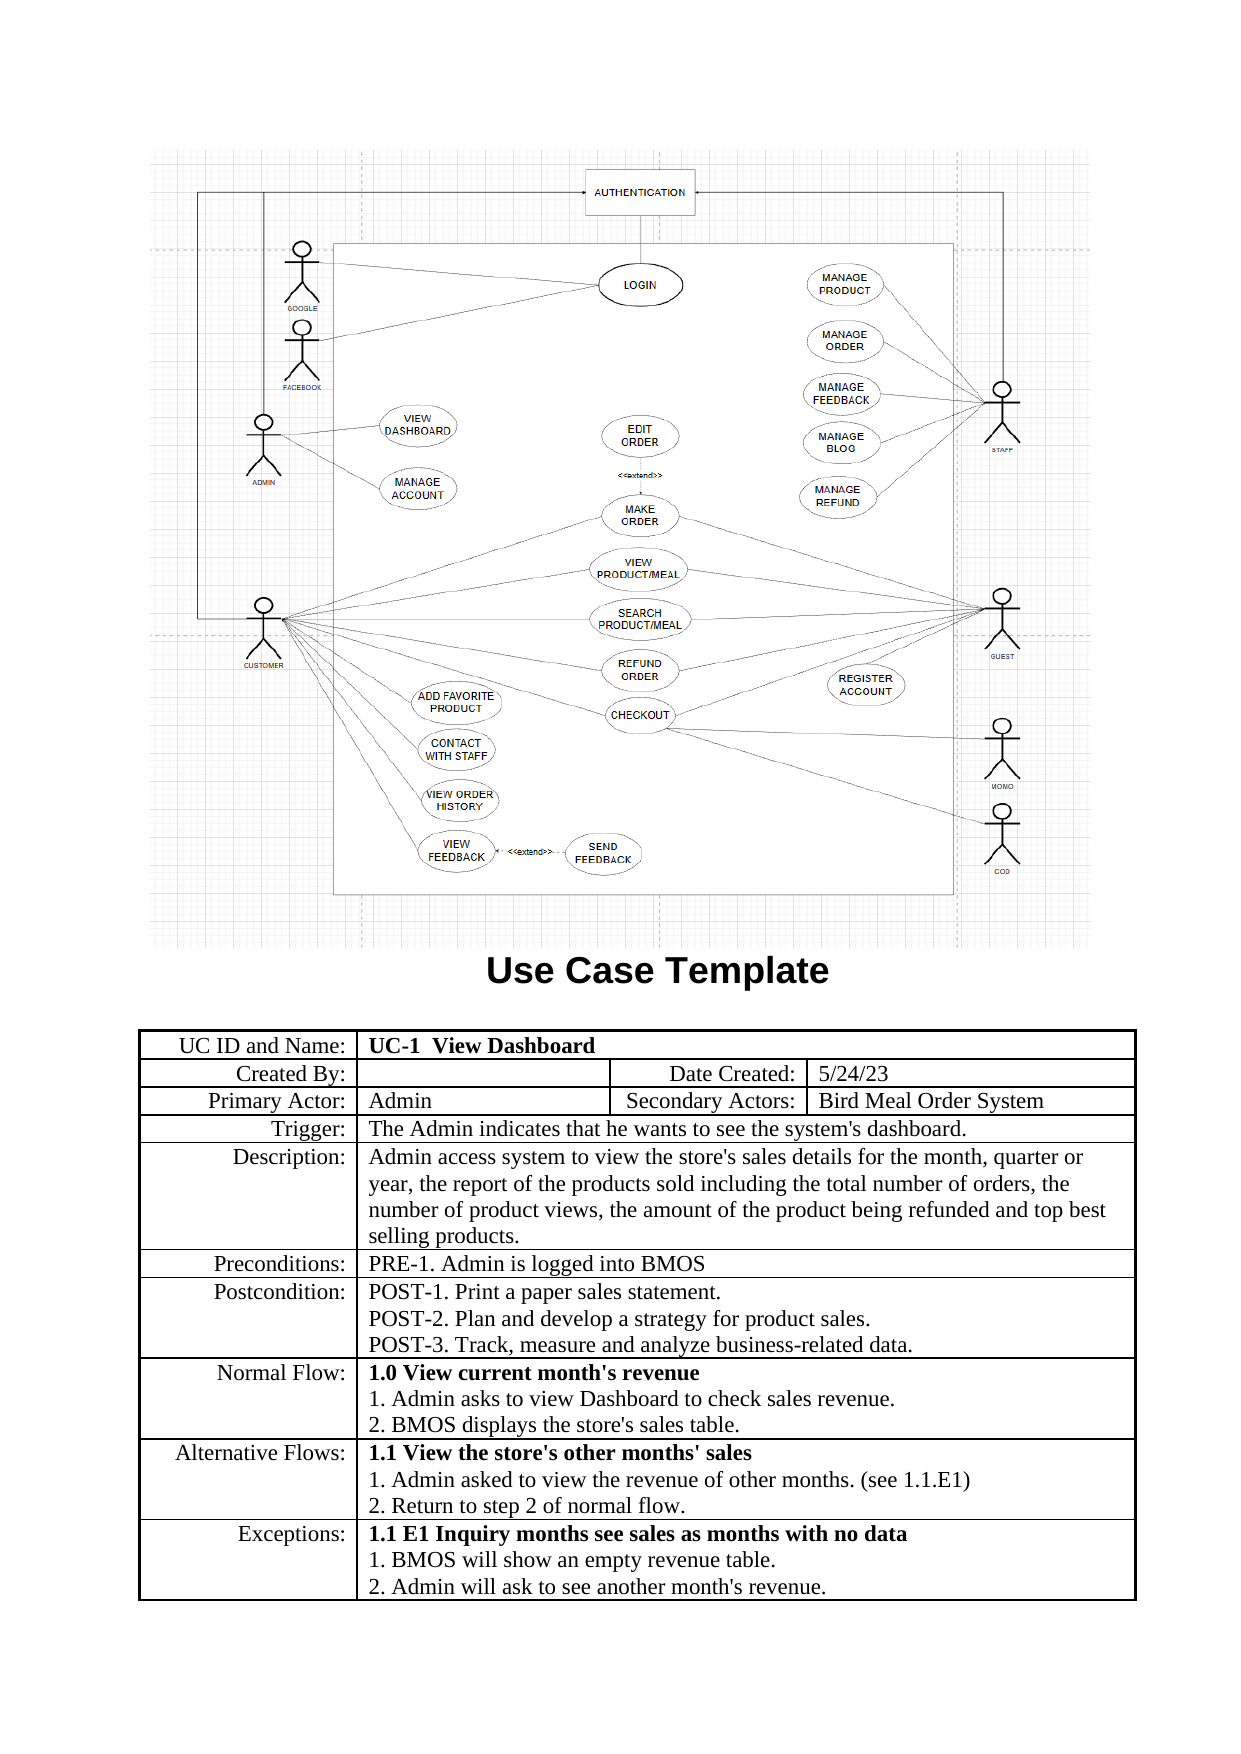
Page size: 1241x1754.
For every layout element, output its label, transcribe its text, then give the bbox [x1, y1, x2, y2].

table_cell The Admin indicates that he wants to see the system's dashboard. [358, 1116, 1134, 1142]
table_cell Exceptions: [141, 1520, 356, 1599]
table_cell 1.1 View the store's other months' sales 1. Admin asked to view the revenue of other months. (see 1.1.E1) 2. Return to step 2 of normal flow. [358, 1440, 1134, 1518]
table_header UC ID and Name: [141, 1032, 356, 1058]
table_cell POST-1. Print a paper sales statement. POST-2. Plan and develop a strategy for product sales. POST-3. Track, measure and analyze business-related data. [358, 1278, 1134, 1357]
table_cell [358, 1060, 609, 1086]
table_cell Admin [358, 1088, 609, 1114]
table_cell 1.0 View current month's revenue 1. Admin asks to view Dashboard to check sales revenue. 2. BMOS displays the store's sales table. [358, 1359, 1134, 1438]
table_header UC-1 View Dashboard [358, 1032, 1134, 1058]
table_cell PRE-1. Admin is logged into BMOS [358, 1250, 1134, 1277]
table_cell Postcondition: [141, 1278, 356, 1357]
table_cell Admin access system to view the store's sales details for the month, quarter or year, the report of the products sold including the total number of orders, the number of product views, the amount of the product being refunded and top best selling products. [358, 1143, 1134, 1249]
table_cell Bird Meal Order System [808, 1088, 1134, 1114]
table_cell Primary Actor: [141, 1088, 356, 1114]
table_cell Date Created: [611, 1060, 806, 1086]
table_cell Alternative Flows: [141, 1440, 356, 1518]
table_cell Trigger: [141, 1116, 356, 1142]
table_cell 5/24/23 [808, 1060, 1134, 1086]
table_cell Description: [141, 1143, 356, 1249]
title Use Case Template [150, 948, 1090, 991]
picture [150, 150, 1091, 948]
table_cell Normal Flow: [141, 1359, 356, 1438]
table_cell 1.1 E1 Inquiry months see sales as months with no data 1. BMOS will show an empty revenue table. 2. Admin will ask to see another month's revenue. [358, 1520, 1134, 1599]
table_cell Secondary Actors: [611, 1088, 806, 1114]
table_cell Created By: [141, 1060, 356, 1086]
table_cell Preconditions: [141, 1250, 356, 1277]
